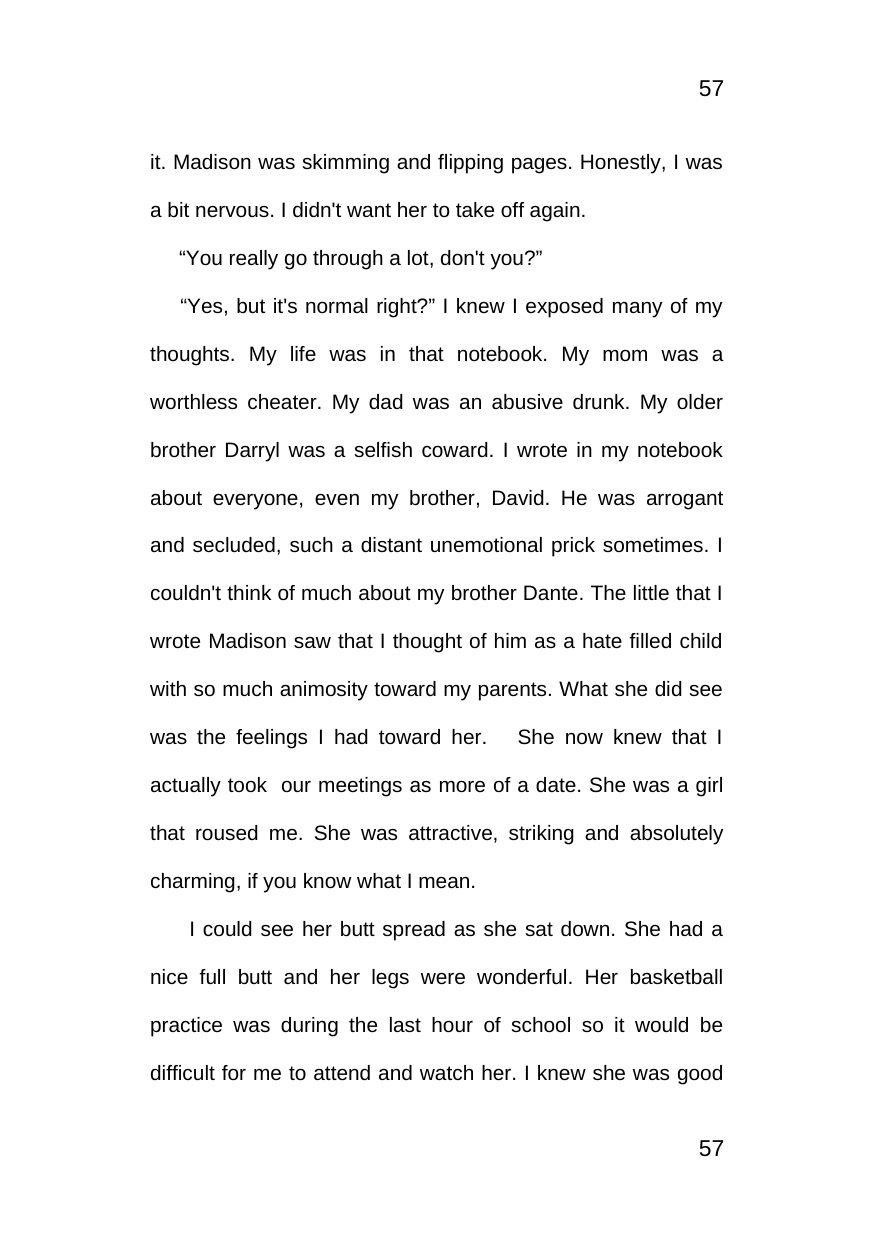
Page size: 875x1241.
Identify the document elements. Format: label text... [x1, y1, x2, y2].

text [150, 917, 724, 1084]
text “Yes, but it's normal right?” I knew I exposed many of my thoughts. My life was in that notebook. My mom was a worthless cheater. My dad was an abusive drunk. My older brother Darryl was a selfish coward. I wrote in my notebook about everyone, even my brother, David. He was arrogant and secluded, such a distant unemotional prick sometimes. I couldn't think of much about my brother Dante. The little that I wrote Madison saw that I thought of him as a hate filled child with so much animosity toward my parents. What she did see was the feelings I had toward her. She now knew that I actually took our meetings as more of a date. She was a girl that roused me. She was attractive, striking and absolutely charming, if you know what I mean. [150, 294, 724, 893]
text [150, 150, 724, 222]
text “You really go through a lot, don't you?” [150, 246, 724, 270]
